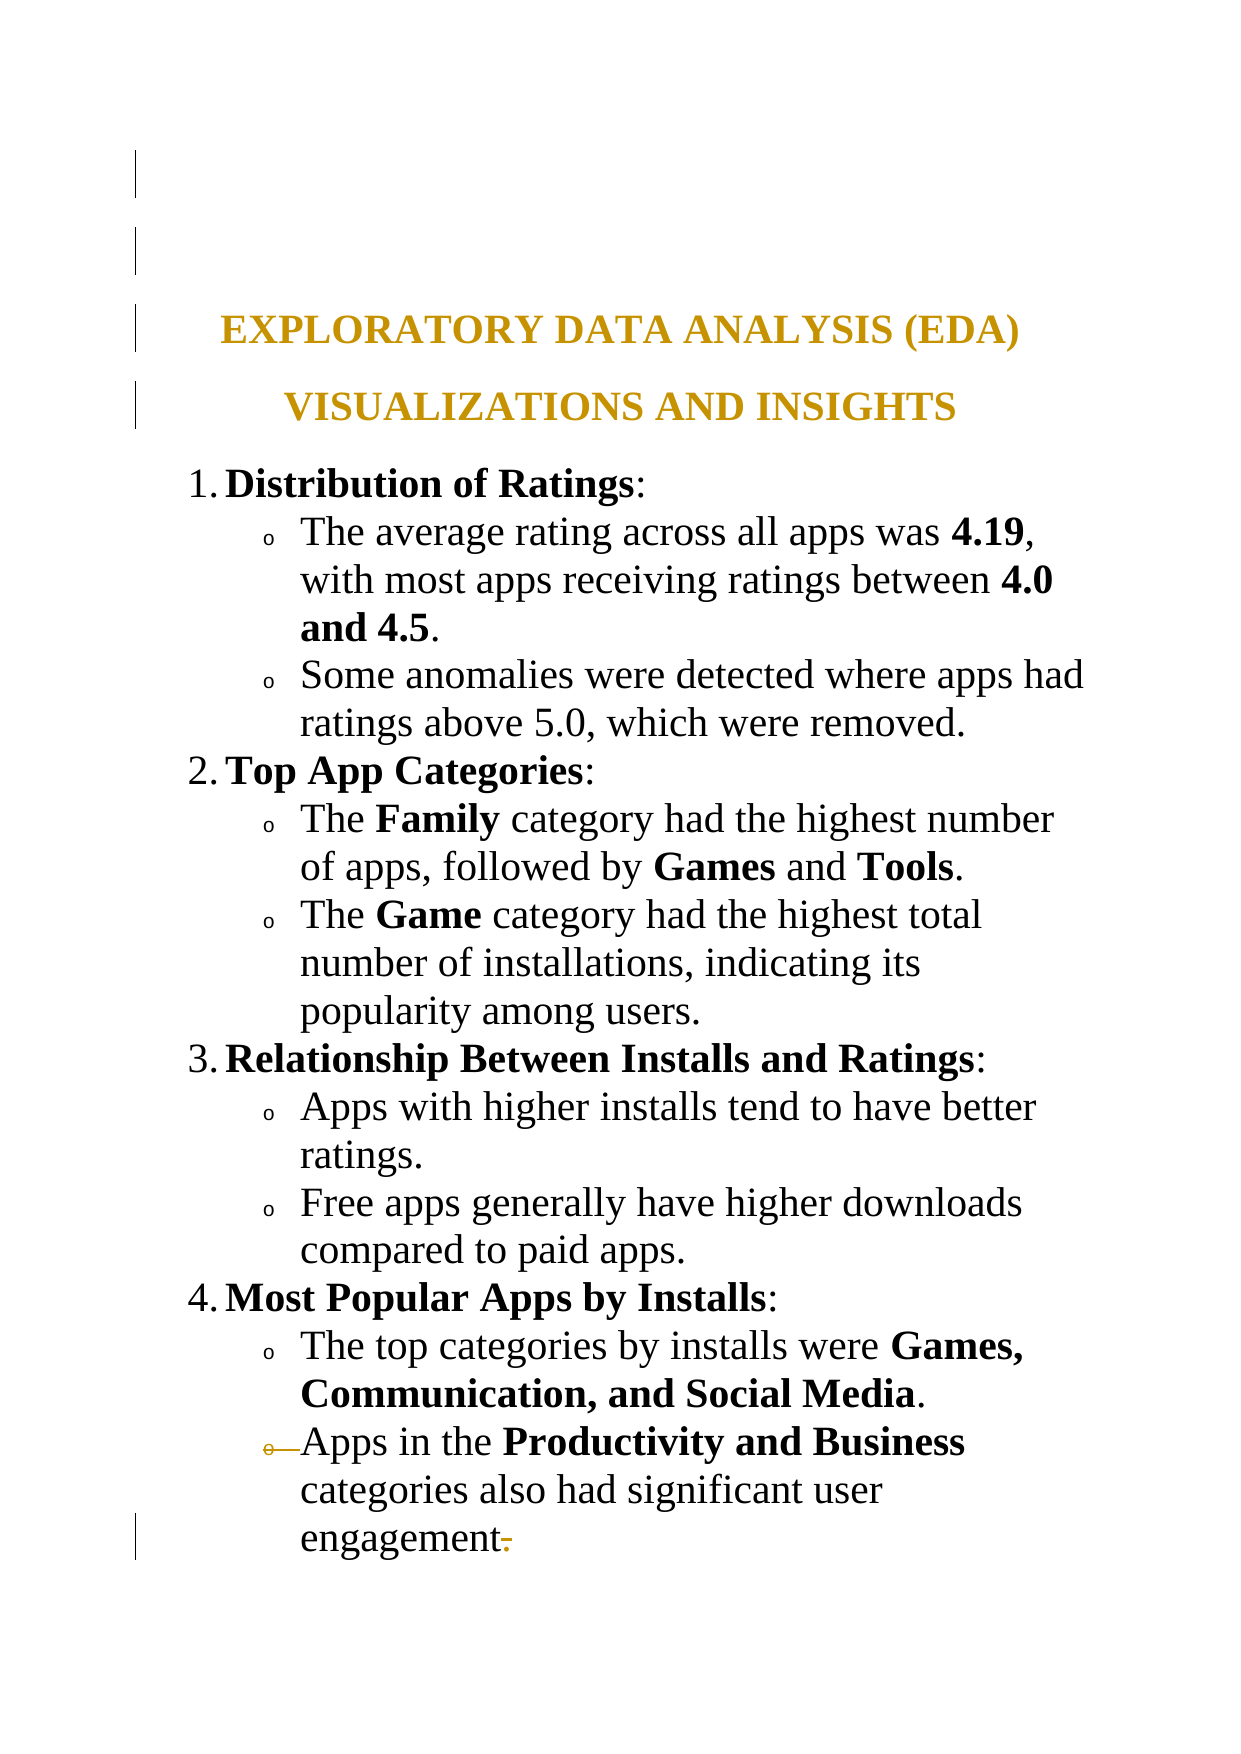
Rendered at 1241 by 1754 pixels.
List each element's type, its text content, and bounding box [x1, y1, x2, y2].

list Free apps generally have higher downloads compared to paid apps. [262, 1177, 1090, 1273]
list The Family category had the highest number of apps, followed by Games and Tools. [262, 794, 1090, 889]
list The Game category had the highest total number of installations, indicating its popularity among users. [262, 889, 1090, 1033]
text Visualizations and Insights [150, 381, 1090, 429]
text Exploratory Data Analysis (EDA) [150, 304, 1090, 352]
list Relationship Between Installs and Ratings: [187, 1033, 1090, 1081]
list Distribution of Ratings: [187, 458, 1090, 506]
list Some anomalies were detected where apps had ratings above 5.0, which were removed. [262, 650, 1090, 746]
list Most Popular Apps by Installs: [187, 1273, 1090, 1321]
list The top categories by installs were Games, Communication, and Social Media. [262, 1321, 1090, 1417]
list The average rating across all apps was 4.19, with most apps receiving ratings between 4.0 and 4.5. [262, 506, 1090, 650]
list Apps in the Productivity and Business categories also had significant user engagement [262, 1417, 1090, 1560]
list Top App Categories: [187, 746, 1090, 794]
list Apps with higher installs tend to have better ratings. [262, 1081, 1090, 1177]
